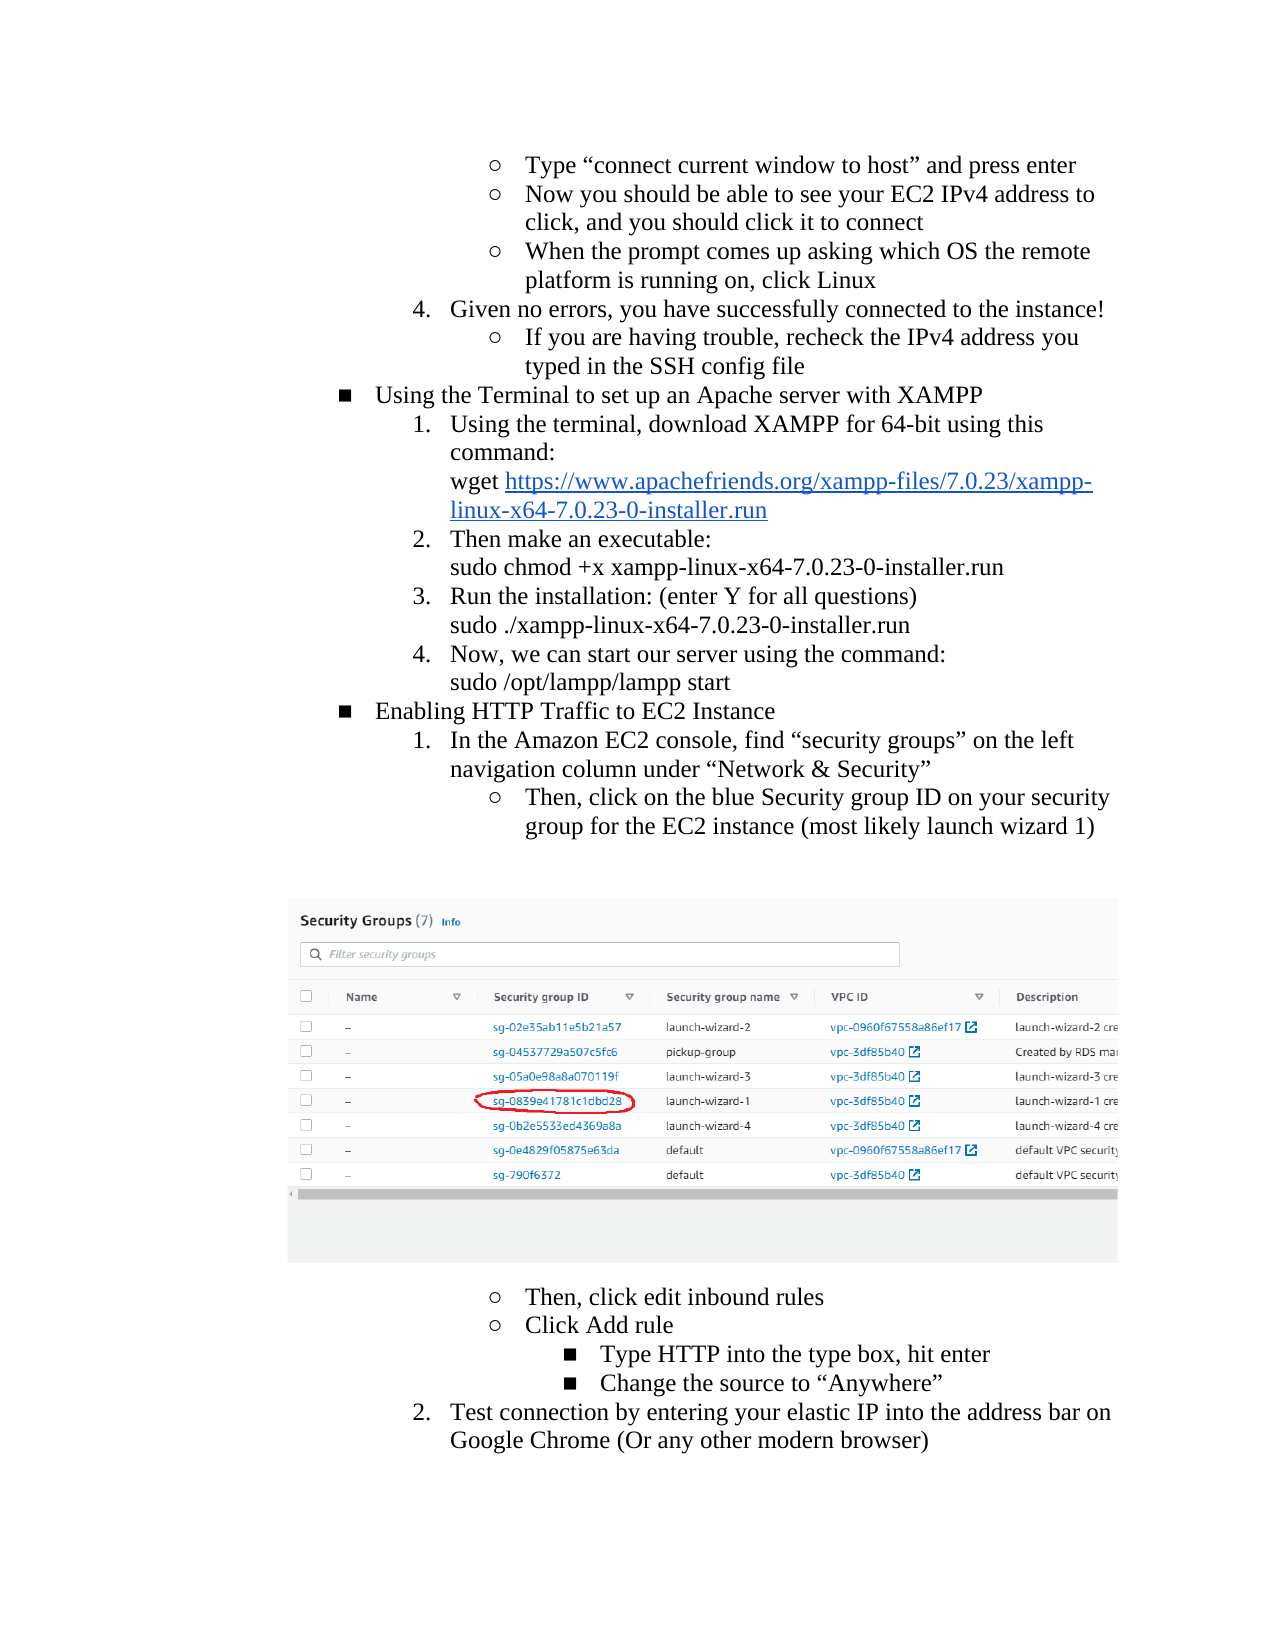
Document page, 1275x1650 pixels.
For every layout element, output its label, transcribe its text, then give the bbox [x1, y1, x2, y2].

list Then, click edit inbound rules [487, 866, 1125, 1310]
list Using the terminal, download XAMPP for 64-bit using this command: wget https://www.apachefriends.org/xampp-files/7.0.23/xampp-linux-x64-7.0.23-0-installer.run [412, 409, 1125, 524]
list Change the source to “Anywhere” [562, 1368, 1125, 1397]
list Test connection by entering your elastic IP into the address bar on Google Chrome (Or any other modern browser) [412, 1397, 1125, 1454]
list Type “connect current window to host” and press enter [487, 150, 1125, 179]
list In the Amazon EC2 console, find “security groups” on the left navigation column under “Network & Security” [412, 725, 1125, 782]
list Now you should be able to see your EC2 IPv4 address to click, and you should click it to connect [487, 179, 1125, 236]
list Using the Terminal to set up an Apache server with XAMPP [337, 380, 1125, 409]
list Enabling HTTP Traffic to EC2 Instance [337, 696, 1125, 725]
list Then make an executable: sudo chmod +x xampp-linux-x64-7.0.23-0-installer.run [412, 524, 1125, 581]
list Type HTTP into the type box, hit enter [562, 1339, 1125, 1368]
list Run the installation: (enter Y for all questions) sudo ./xampp-linux-x64-7.0.23-0-installer.run [412, 581, 1125, 639]
list Given no errors, you have successfully connected to the instance! [412, 294, 1125, 322]
list Now, we can start our server using the command: sudo /opt/lampp/lampp start [412, 639, 1125, 696]
list Click Add rule [487, 1310, 1125, 1339]
picture [287, 898, 1118, 1263]
list When the prompt comes up asking which OS the remote platform is running on, click Linux [487, 236, 1125, 294]
list Then, click on the blue Security group ID on your security group for the EC2 instance (most likely launch wizard 1) [487, 782, 1125, 866]
list If you are having trouble, recheck the IPv4 address you typed in the SSH config file [487, 322, 1125, 380]
